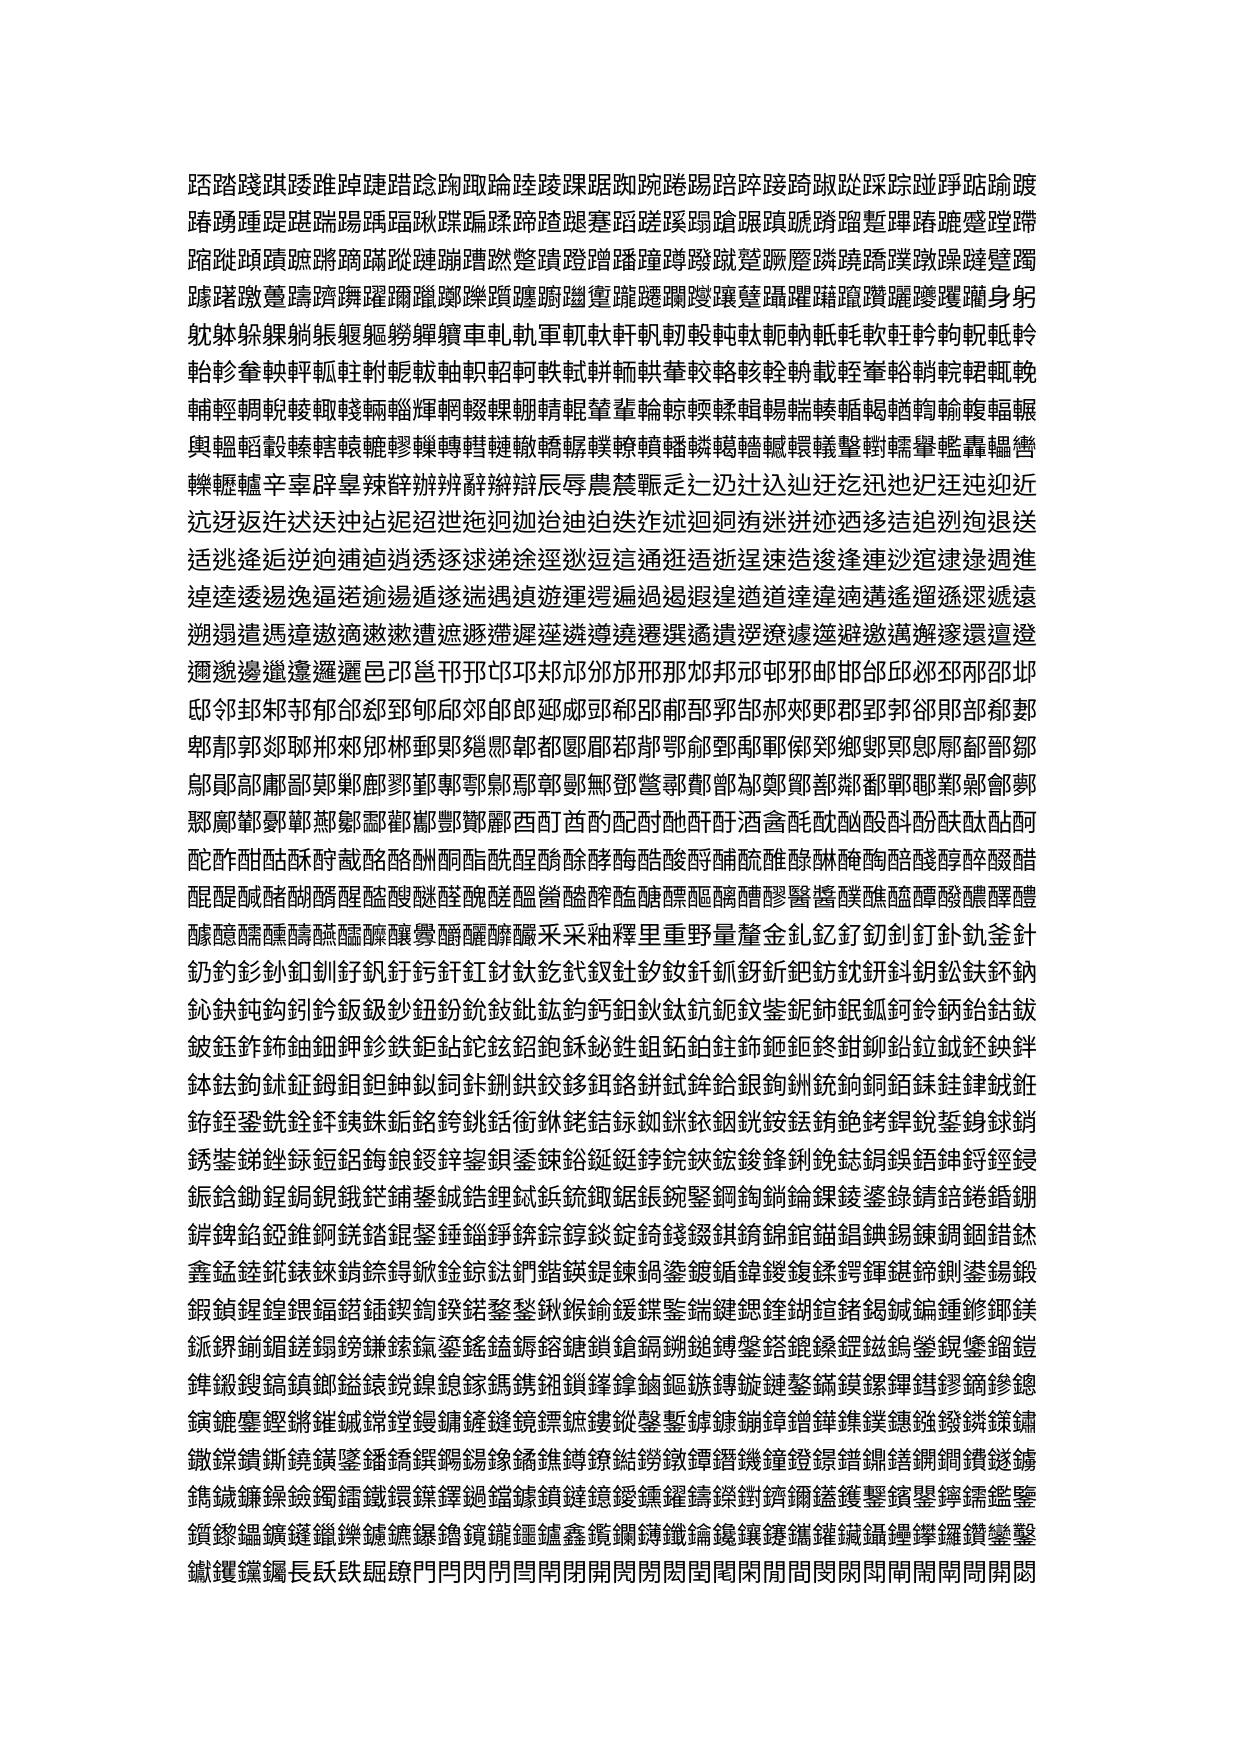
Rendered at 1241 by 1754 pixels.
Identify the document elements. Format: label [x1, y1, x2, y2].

text [187, 164, 1053, 1589]
